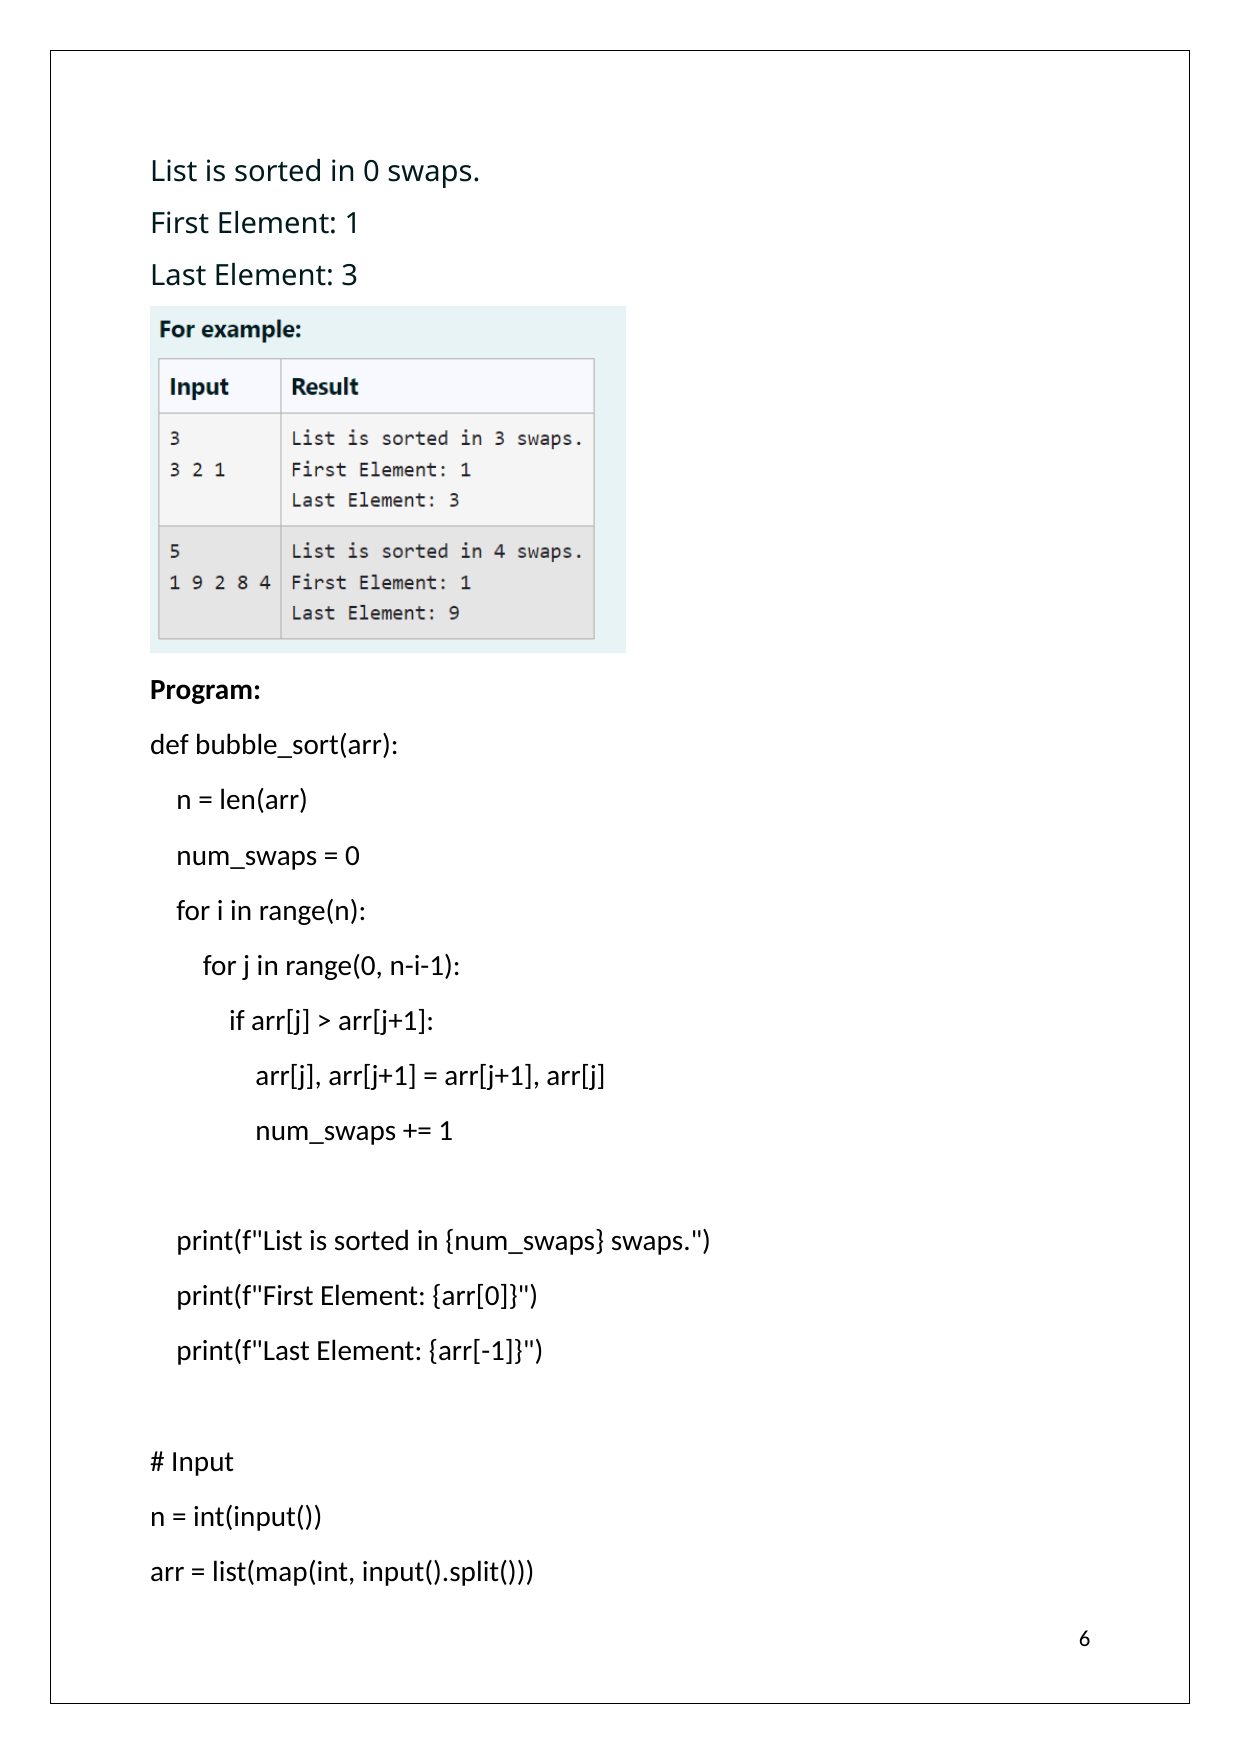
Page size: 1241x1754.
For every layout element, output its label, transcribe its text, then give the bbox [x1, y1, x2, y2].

picture [150, 306, 627, 653]
text print(f"First Element: {arr[0]}") [150, 1277, 1090, 1313]
text print(f"List is sorted in {num_swaps} swaps.") [150, 1222, 1090, 1258]
text for j in range(0, n-i-1): [150, 947, 1090, 982]
text num_swaps += 1 [150, 1112, 1090, 1148]
text # Input [150, 1443, 1090, 1478]
text List is sorted in 0 swaps. [150, 150, 1090, 190]
text num_swaps = 0 [150, 837, 1090, 872]
text if arr[j] > arr[j+1]: [150, 1002, 1090, 1037]
text n = int(input()) [150, 1498, 1090, 1533]
text print(f"Last Element: {arr[-1]}") [150, 1332, 1090, 1368]
text arr[j], arr[j+1] = arr[j+1], arr[j] [150, 1057, 1090, 1093]
text Last Element: 3 [150, 254, 1090, 294]
text def bubble_sort(arr): [150, 726, 1090, 762]
text First Element: 1 [150, 202, 1090, 242]
text n = len(arr) [150, 781, 1090, 817]
text arr = list(map(int, input().split())) [150, 1553, 1090, 1588]
text Program: [150, 671, 1090, 707]
text for i in range(n): [150, 892, 1090, 927]
